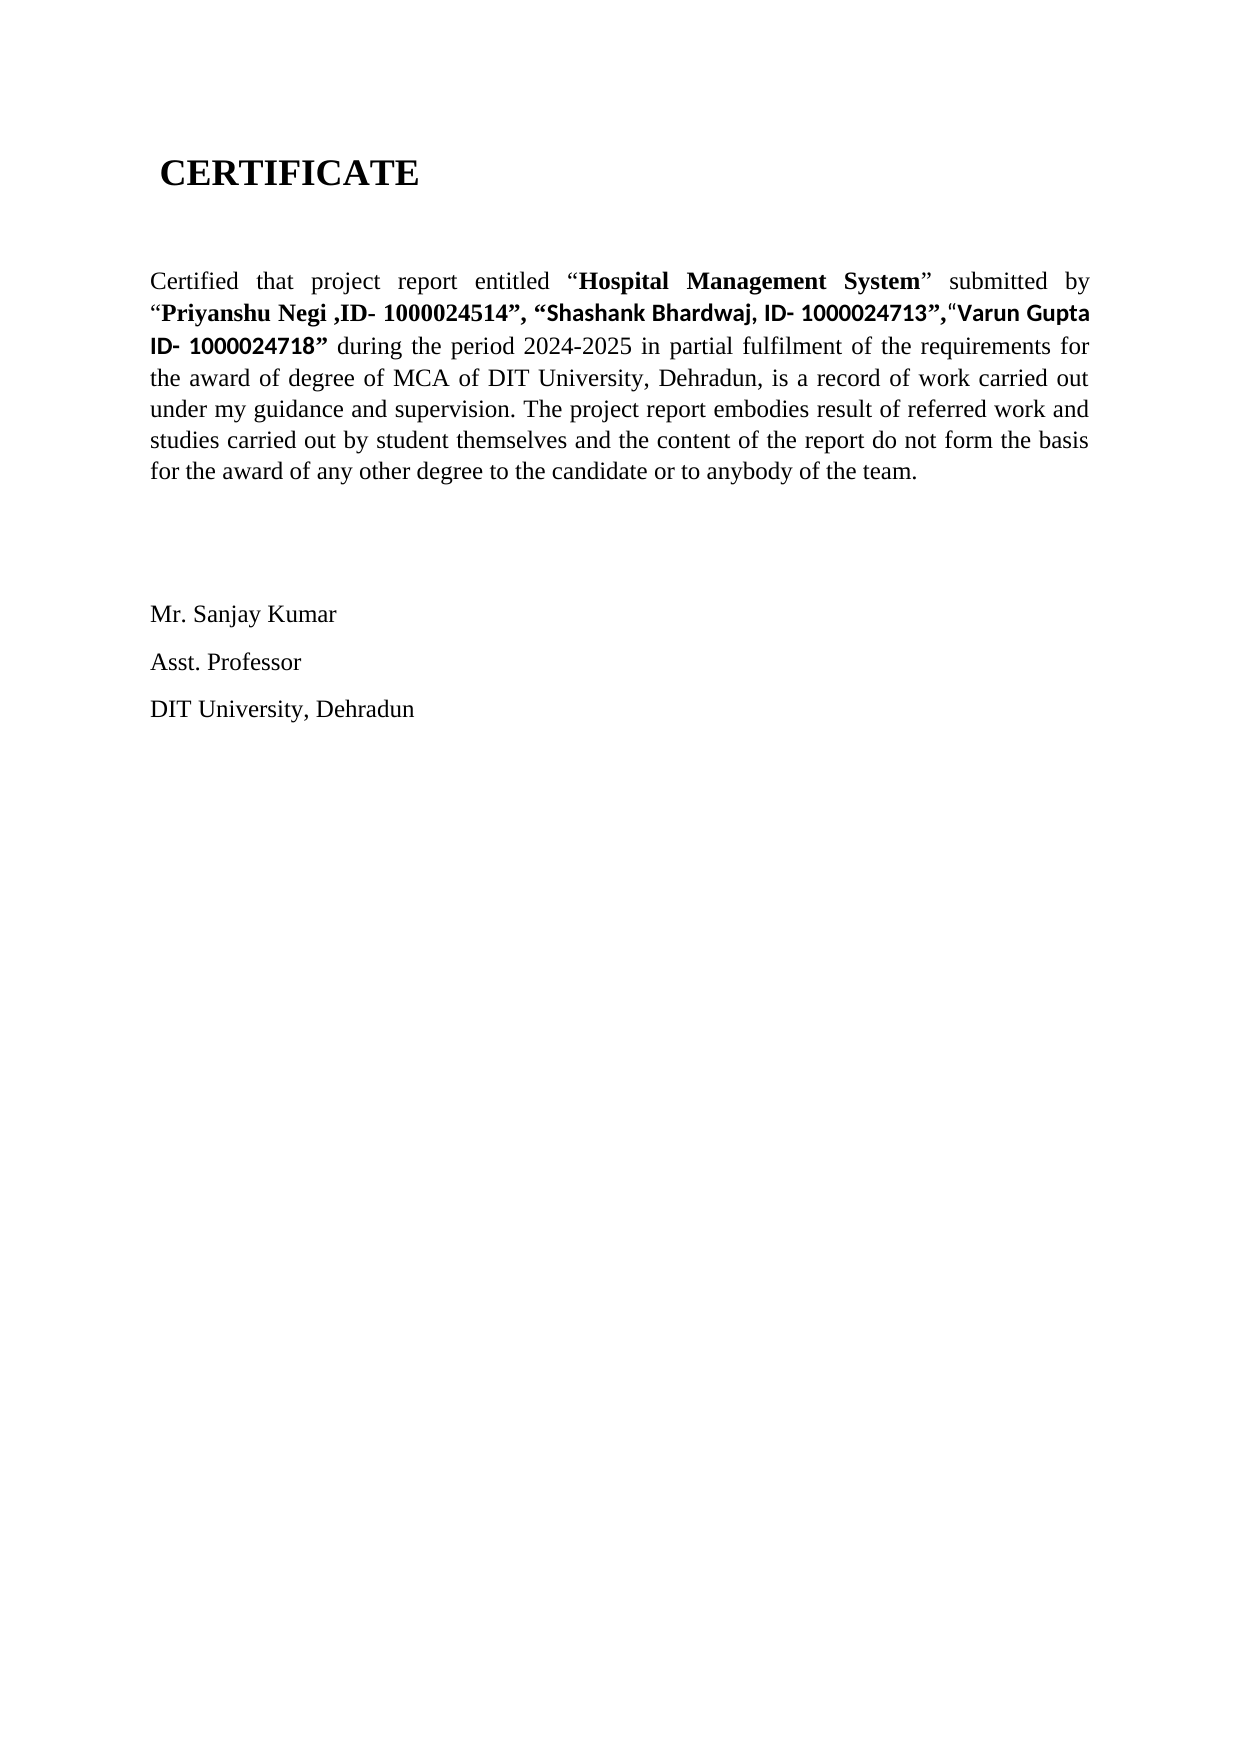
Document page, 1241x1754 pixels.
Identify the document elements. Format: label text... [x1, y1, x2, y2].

text Certified that project report entitled “Hospital Management System” submitted by “Priyanshu Negi ,ID- 1000024514”, “Shashank Bhardwaj, ID- 1000024713”,“Varun Gupta ID- 1000024718” during the period 2024-2025 in partial fulfilment of the requirements for the award of degree of MCA of DIT University, Dehradun, is a record of work carried out under my guidance and supervision. The project report embodies result of referred work and studies carried out by student themselves and the content of the report do not form the basis for the award of any other degree to the candidate or to anybody of the team. [150, 266, 1090, 485]
text CERTIFICATE [150, 150, 1090, 193]
text Asst. Professor [150, 647, 1090, 676]
text Mr. Sanjay Kumar [150, 599, 1090, 628]
text DIT University, Dehradun [150, 694, 1090, 723]
